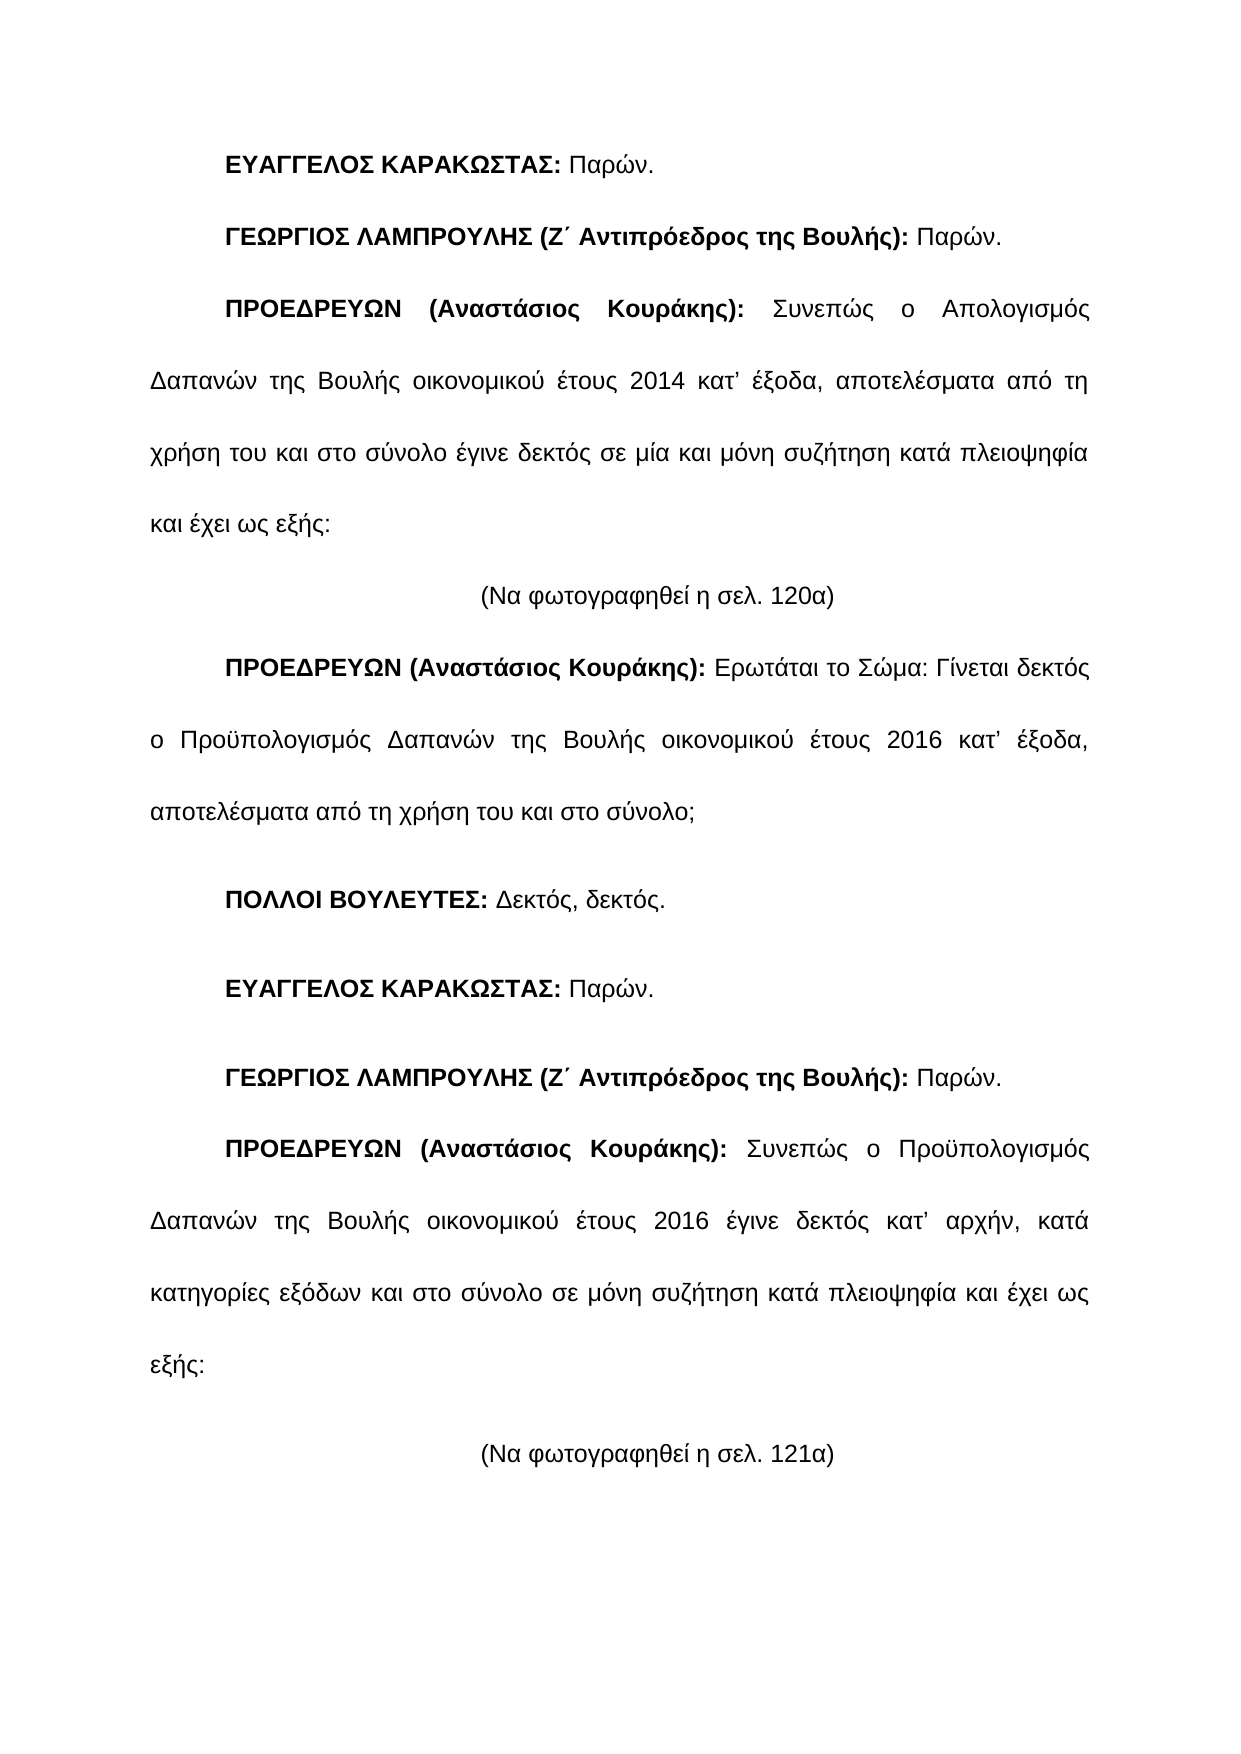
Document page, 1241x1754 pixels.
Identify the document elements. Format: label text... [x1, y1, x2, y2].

text ΠΡΟΕΔΡΕΥΩΝ (Αναστάσιος Κουράκης): Ερωτάται το Σώμα: Γίνεται δεκτός ο Προϋπολογισμός Δαπανών της Βουλής οικονομικού έτους 2016 κατ’ έξοδα, αποτελέσματα από τη χρήση του και στο σύνολο; [150, 653, 1090, 826]
text ΓΕΩΡΓΙΟΣ ΛΑΜΠΡΟΥΛΗΣ (Ζ΄ Αντιπρόεδρος της Βουλής): Παρών. [150, 222, 1090, 251]
text (Να φωτογραφηθεί η σελ. 120α) [150, 581, 1090, 610]
text ΠΟΛΛΟΙ ΒΟΥΛΕΥΤΕΣ: Δεκτός, δεκτός. [150, 885, 1090, 914]
text (Να φωτογραφηθεί η σελ. 121α) [150, 1438, 1090, 1467]
text ΓΕΩΡΓΙΟΣ ΛΑΜΠΡΟΥΛΗΣ (Ζ΄ Αντιπρόεδρος της Βουλής): Παρών. [150, 1062, 1090, 1091]
text ΠΡΟΕΔΡΕΥΩΝ (Αναστάσιος Κουράκης): Συνεπώς ο Απολογισμός Δαπανών της Βουλής οικονομικού έτους 2014 κατ’ έξοδα, αποτελέσματα από τη χρήση του και στο σύνολο έγινε δεκτός σε μία και μόνη συζήτηση κατά πλειοψηφία και έχει ως εξής: [150, 294, 1090, 538]
text ΕΥΑΓΓΕΛΟΣ ΚΑΡΑΚΩΣΤΑΣ: Παρών. [150, 974, 1090, 1003]
text ΕΥΑΓΓΕΛΟΣ ΚΑΡΑΚΩΣΤΑΣ: Παρών. [150, 150, 1090, 179]
text ΠΡΟΕΔΡΕΥΩΝ (Αναστάσιος Κουράκης): Συνεπώς ο Προϋπολογισμός Δαπανών της Βουλής οικονομικού έτους 2016 έγινε δεκτός κατ’ αρχήν, κατά κατηγορίες εξόδων και στο σύνολο σε μόνη συζήτηση κατά πλειοψηφία και έχει ως εξής: [150, 1134, 1090, 1379]
